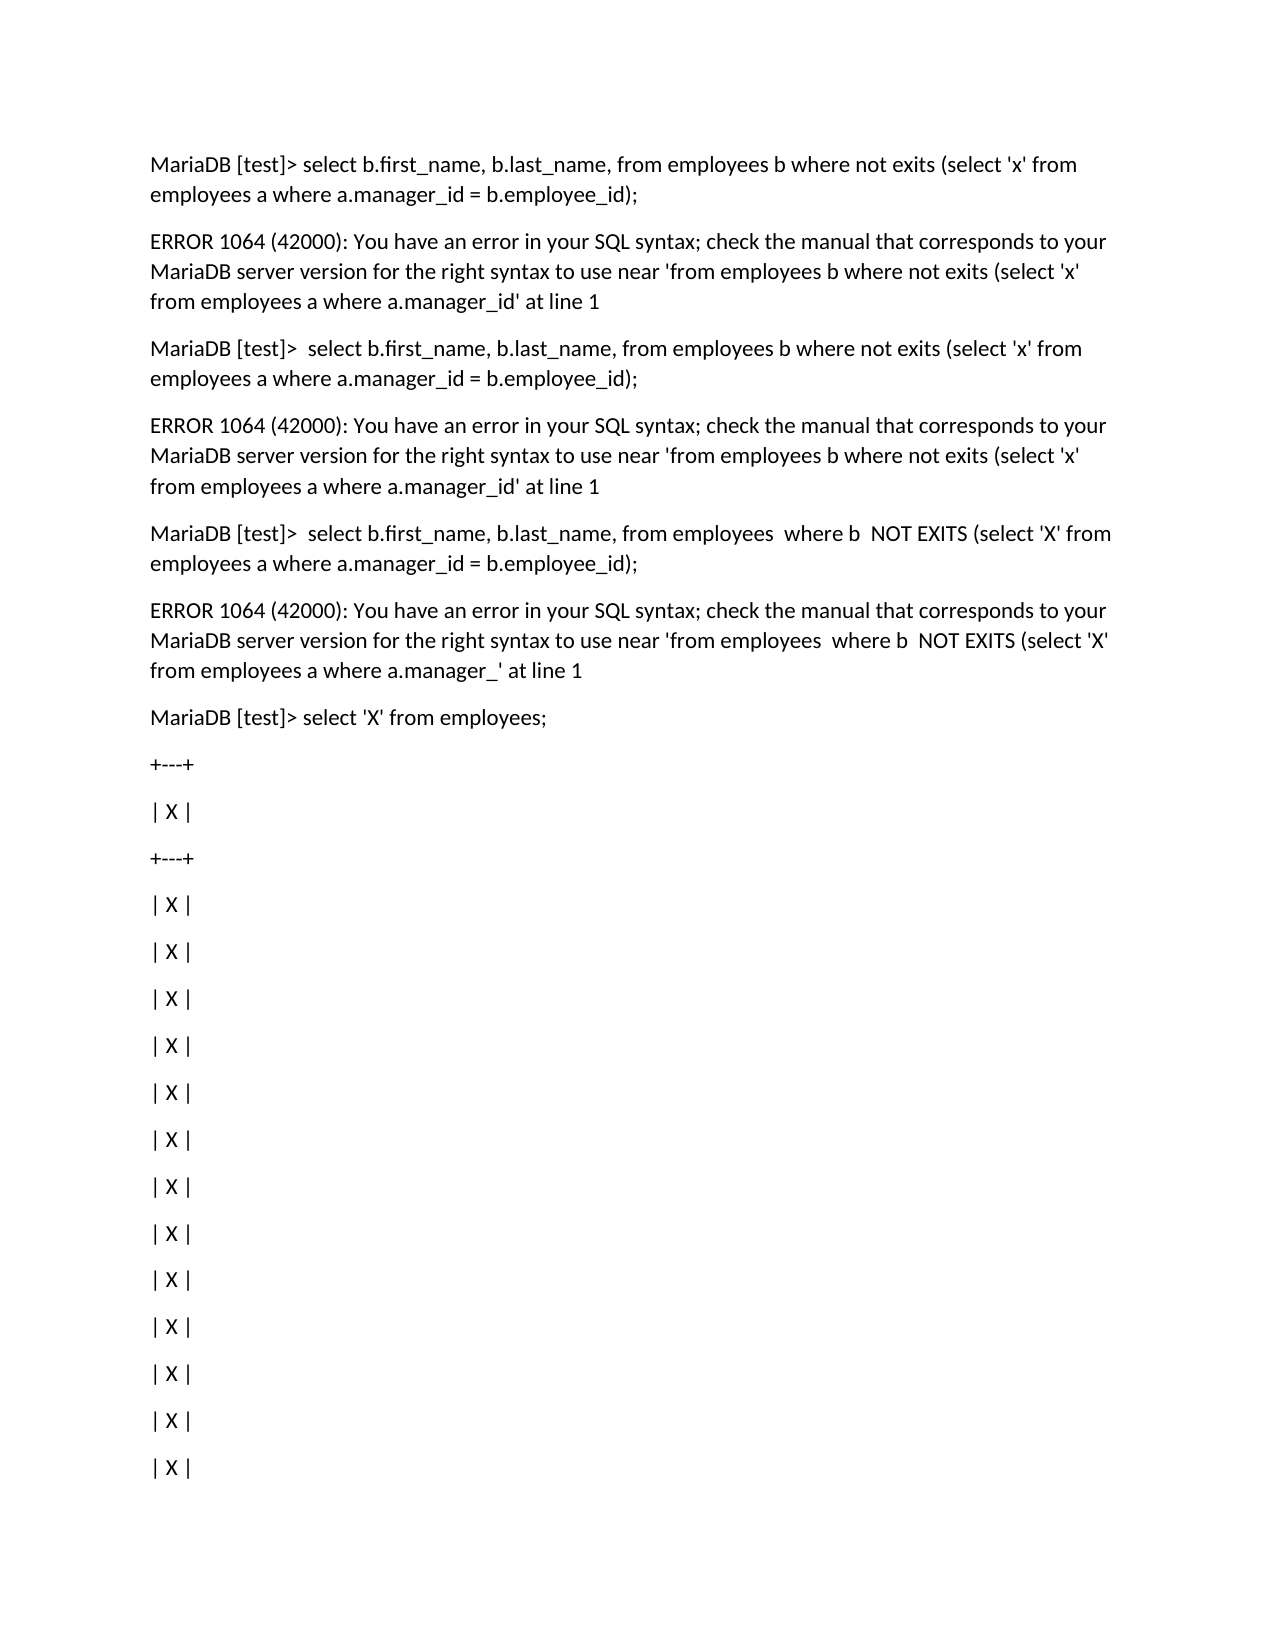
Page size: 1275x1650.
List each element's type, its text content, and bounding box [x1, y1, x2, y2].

text | X | [150, 937, 1125, 966]
text ERROR 1064 (42000): You have an error in your SQL syntax; check the manual that corresponds to your MariaDB server version for the right syntax to use near 'from employees where b NOT EXITS (select 'X' from employees a where a.manager_' at line 1 [150, 596, 1125, 684]
text | X | [150, 1125, 1125, 1153]
text | X | [150, 1453, 1125, 1481]
text ERROR 1064 (42000): You have an error in your SQL syntax; check the manual that corresponds to your MariaDB server version for the right syntax to use near 'from employees b where not exits (select 'x' from employees a where a.manager_id' at line 1 [150, 411, 1125, 500]
text +---+ [150, 844, 1125, 872]
text | X | [150, 1031, 1125, 1059]
text | X | [150, 1219, 1125, 1247]
text | X | [150, 1359, 1125, 1387]
text MariaDB [test]> select b.first_name, b.last_name, from employees where b NOT EXITS (select 'X' from employees a where a.manager_id = b.employee_id); [150, 519, 1125, 577]
text | X | [150, 1266, 1125, 1294]
text | X | [150, 1078, 1125, 1106]
text +---+ [150, 750, 1125, 778]
text MariaDB [test]> select b.first_name, b.last_name, from employees b where not exits (select 'x' from employees a where a.manager_id = b.employee_id); [150, 334, 1125, 393]
text MariaDB [test]> select b.first_name, b.last_name, from employees b where not exits (select 'x' from employees a where a.manager_id = b.employee_id); [150, 150, 1125, 208]
text MariaDB [test]> select 'X' from employees; [150, 703, 1125, 731]
text | X | [150, 1172, 1125, 1200]
text | X | [150, 1406, 1125, 1434]
text | X | [150, 891, 1125, 919]
text ERROR 1064 (42000): You have an error in your SQL syntax; check the manual that corresponds to your MariaDB server version for the right syntax to use near 'from employees b where not exits (select 'x' from employees a where a.manager_id' at line 1 [150, 227, 1125, 316]
text | X | [150, 797, 1125, 825]
text | X | [150, 984, 1125, 1012]
text | X | [150, 1312, 1125, 1341]
